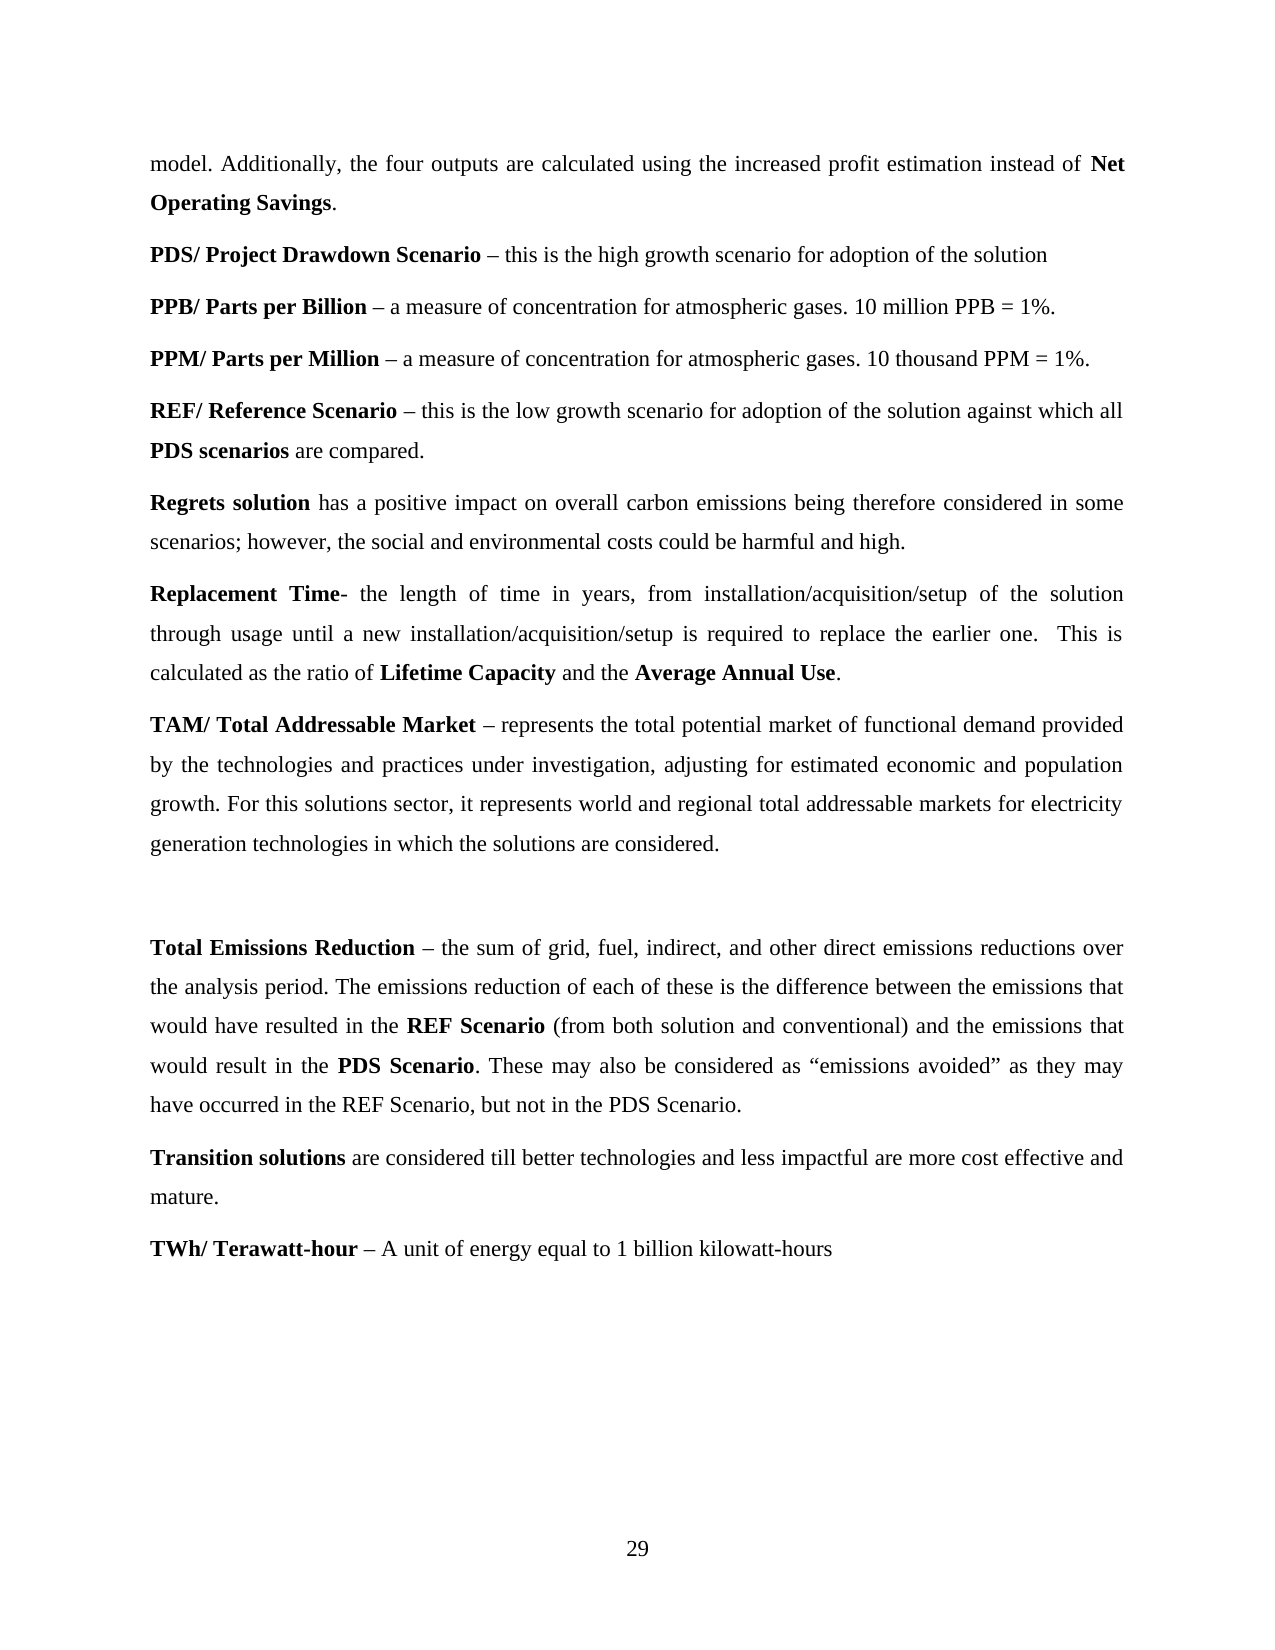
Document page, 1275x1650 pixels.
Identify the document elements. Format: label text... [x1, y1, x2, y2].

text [150, 150, 1125, 216]
text PPM/ Parts per Million – a measure of concentration for atmospheric gases. 10 thousand PPM = 1%. [150, 345, 1125, 372]
text REF/ Reference Scenario – this is the low growth scenario for adoption of the solution against which all PDS scenarios are compared. [150, 397, 1125, 463]
text TAM/ Total Addressable Market – represents the total potential market of functional demand provided by the technologies and practices under investigation, adjusting for estimated economic and population growth. For this solutions sector, it represents world and regional total addressable markets for electricity generation technologies in which the solutions are considered. [150, 711, 1125, 856]
text PPB/ Parts per Billion – a measure of concentration for atmospheric gases. 10 million PPB = 1%. [150, 293, 1125, 320]
text Transition solutions are considered till better technologies and less impactful are more cost effective and mature. [150, 1143, 1125, 1209]
text PDS/ Project Drawdown Scenario – this is the high growth scenario for adoption of the solution [150, 241, 1125, 268]
text Regrets solution has a positive impact on overall carbon emissions being therefore considered in some scenarios; however, the social and environmental costs could be harmful and high. [150, 489, 1125, 555]
text TWh/ Terawatt-hour – A unit of energy equal to 1 billion kilowatt-hours [150, 1235, 1125, 1261]
text Total Emissions Reduction – the sum of grid, fuel, indirect, and other direct emissions reductions over the analysis period. The emissions reduction of each of these is the difference between the emissions that would have resulted in the REF Scenario (from both solution and conventional) and the emissions that would result in the PDS Scenario. These may also be considered as “emissions avoided” as they may have occurred in the REF Scenario, but not in the PDS Scenario. [150, 934, 1125, 1118]
text Replacement Time- the length of time in years, from installation/acquisition/setup of the solution through usage until a new installation/acquisition/setup is required to replace the earlier one. This is calculated as the ratio of Lifetime Capacity and the Average Annual Use. [150, 580, 1125, 686]
